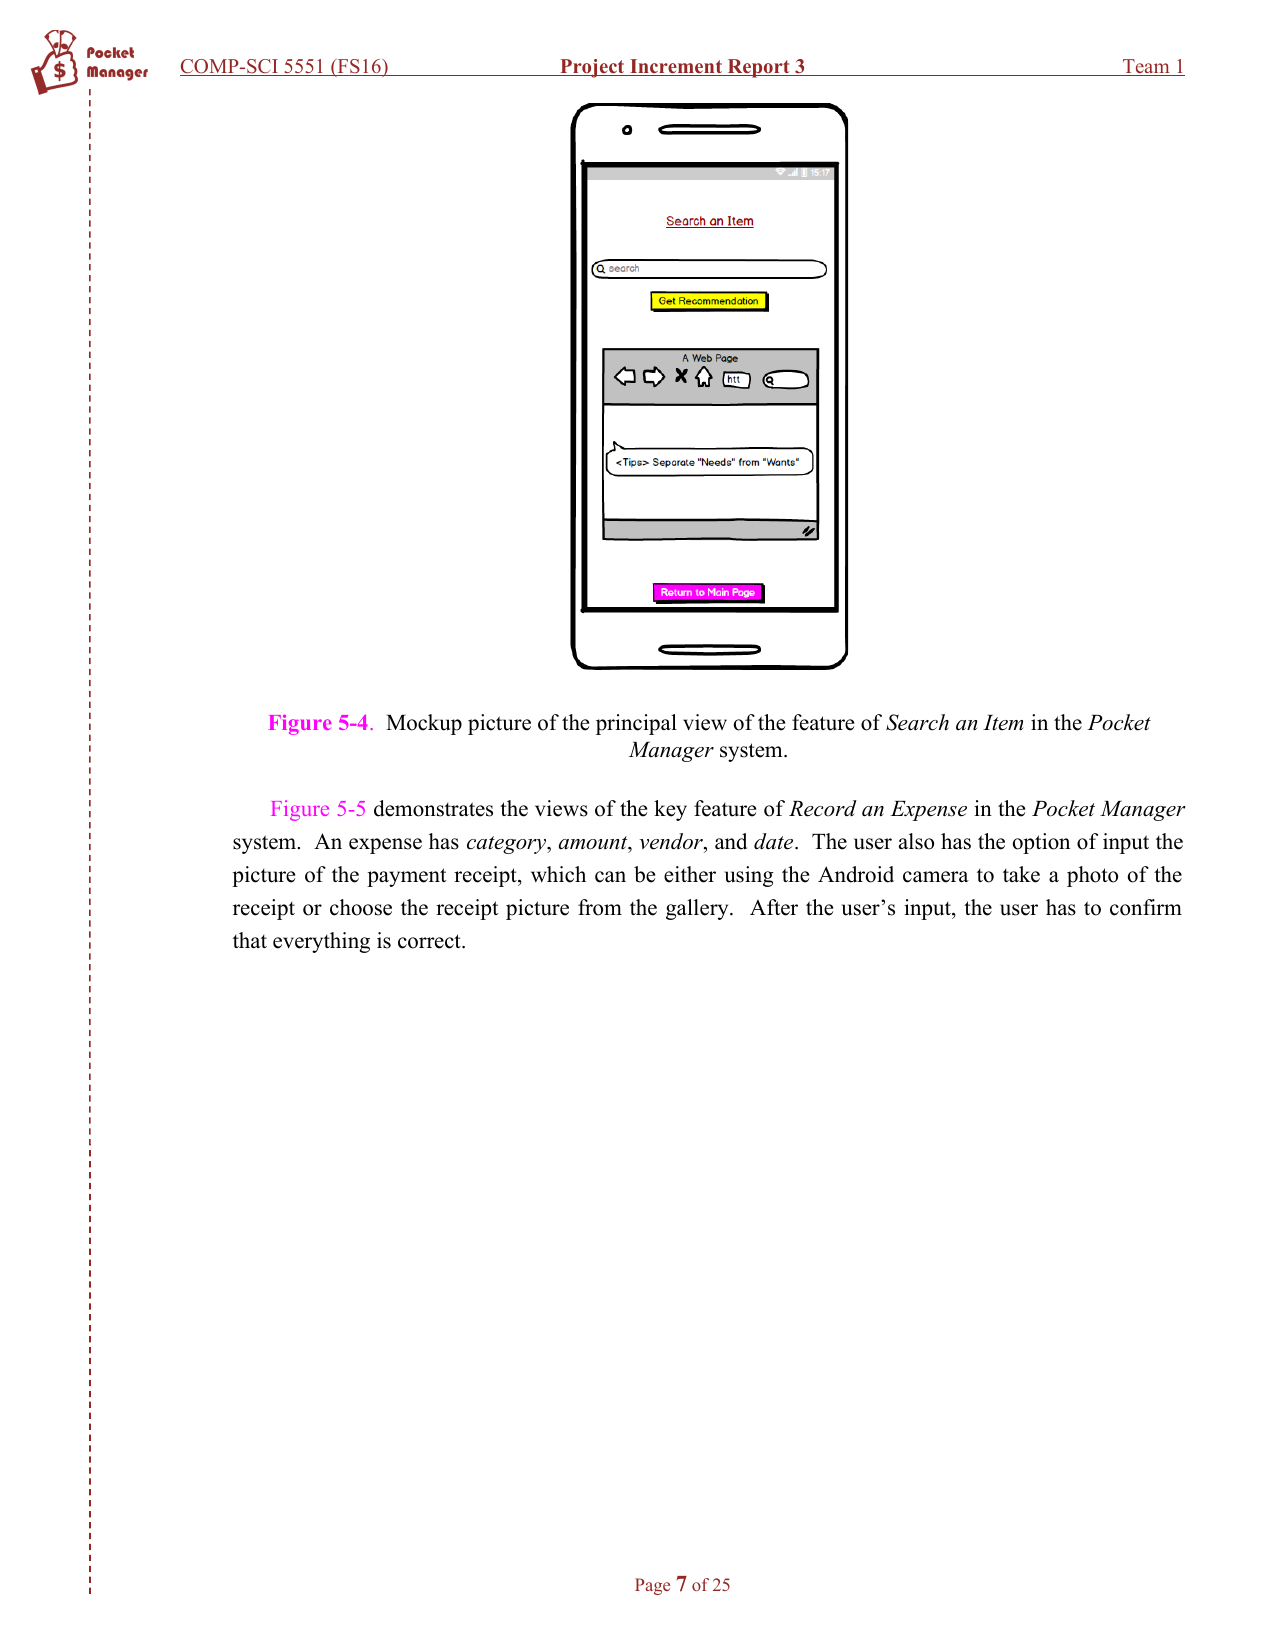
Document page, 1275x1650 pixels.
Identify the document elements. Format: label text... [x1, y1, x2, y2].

text Figure 5-4. Mockup picture of the principal view of the feature of Search an Item in the Pocket Manager system. [232, 709, 1185, 762]
picture [569, 103, 849, 670]
text Figure 5-5 demonstrates the views of the key feature of Record an Expense in the Pocket Manager system. An expense has category, amount, vendor, and date. The user also has the option of input the picture of the payment receipt, which can be either using the Android camera to take a photo of the receipt or choose the receipt picture from the gallery. After the user’s input, the user has to confirm that everything is correct. [232, 795, 1185, 953]
